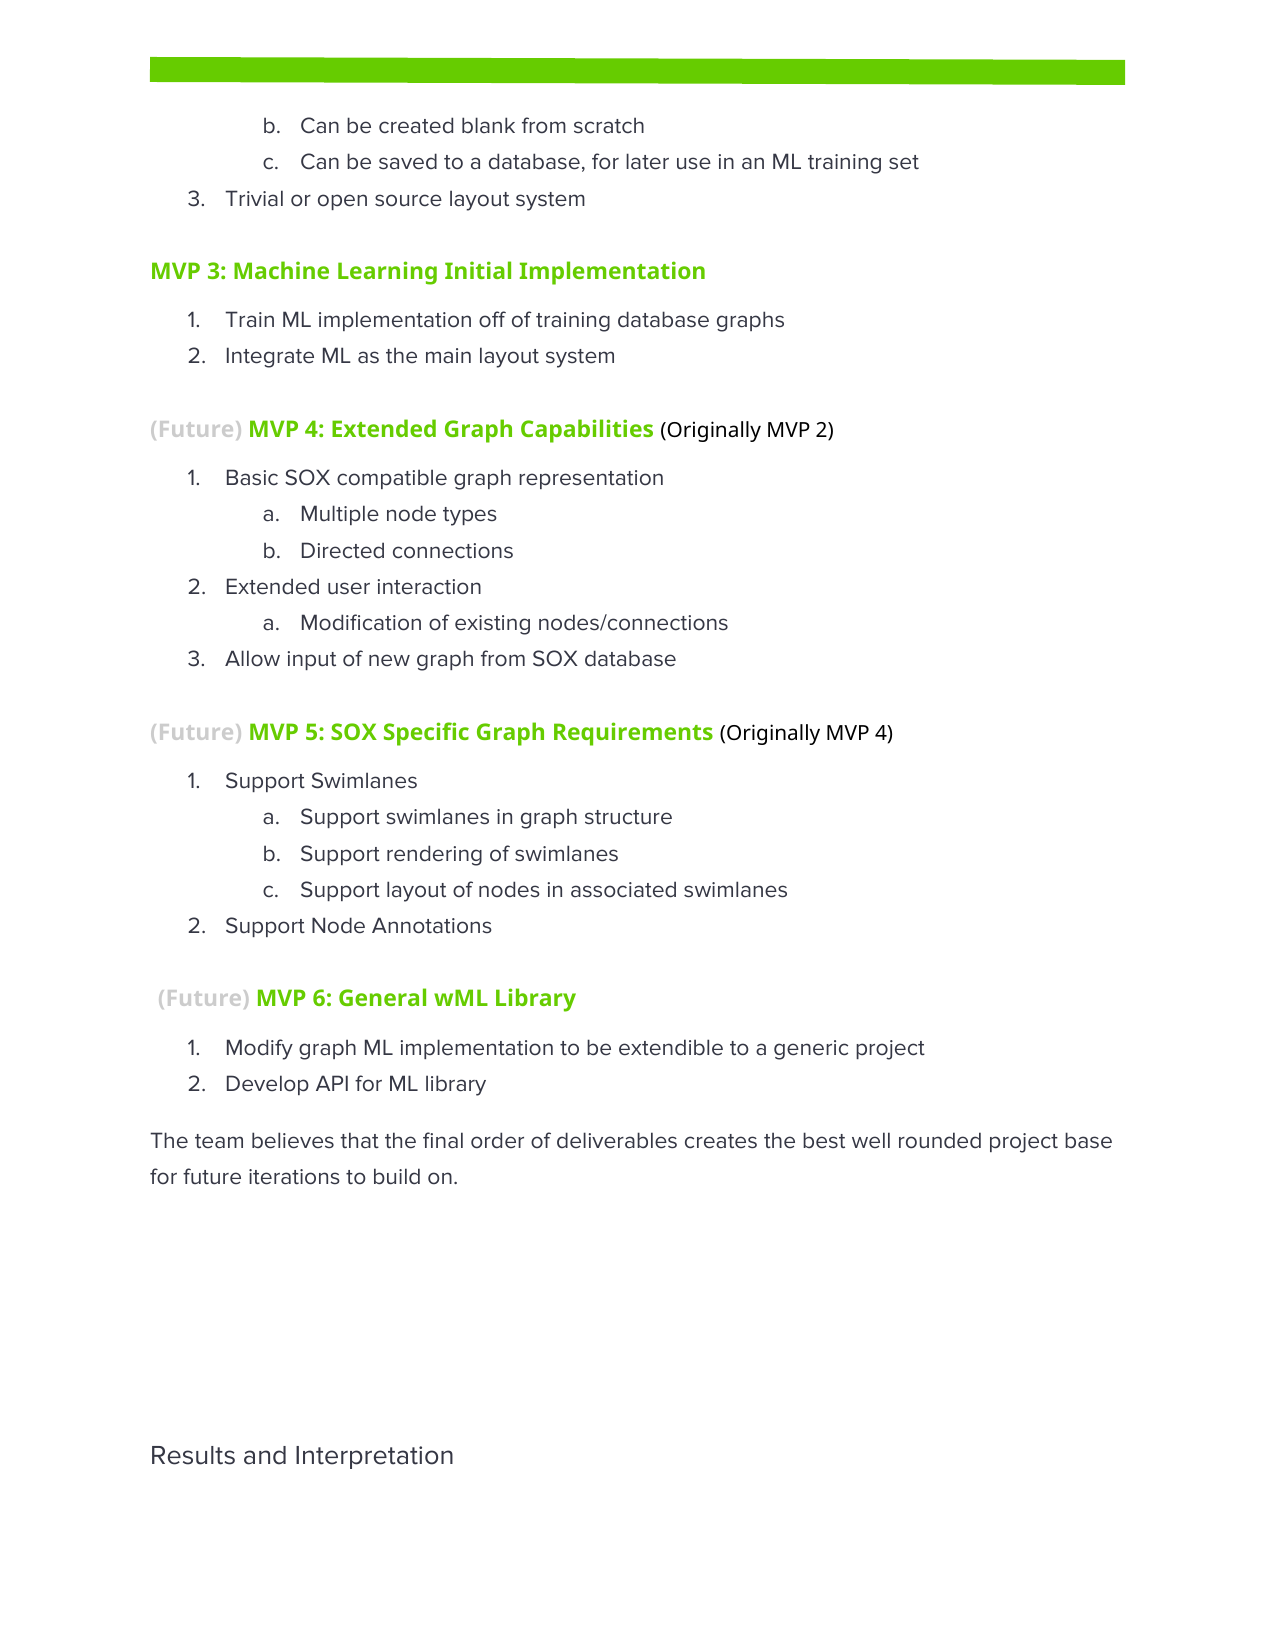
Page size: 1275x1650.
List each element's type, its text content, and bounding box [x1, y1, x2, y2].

list Develop API for ML library [187, 1070, 1125, 1098]
list Allow input of new graph from SOX database [187, 646, 1125, 674]
list Train ML implementation off of training database graphs [187, 307, 1125, 334]
list Multiple node types [262, 501, 1125, 529]
list Extended user interaction [187, 573, 1125, 601]
list Support layout of nodes in associated swimlanes [262, 876, 1125, 904]
subtitle MVP 3: Machine Learning Initial Implementation [150, 254, 1125, 286]
list Can be created blank from scratch [262, 112, 1125, 140]
subtitle (Future) MVP 4: Extended Graph Capabilities (Originally MVP 2) [150, 412, 1125, 444]
list Modification of existing nodes/connections [262, 609, 1125, 637]
list Modify graph ML implementation to be extendible to a generic project [187, 1034, 1125, 1062]
subtitle Results and Interpretation [150, 1439, 1125, 1472]
subtitle (Future) MVP 5: SOX Specific Graph Requirements (Originally MVP 4) [150, 715, 1125, 747]
list Can be saved to a database, for later use in an ML training set [262, 149, 1125, 177]
list Trivial or open source layout system [187, 185, 1125, 213]
list Integrate ML as the main layout system [187, 343, 1125, 371]
list Support swimlanes in graph structure [262, 804, 1125, 832]
subtitle (Future) MVP 6: General wML Library [150, 982, 1125, 1013]
list Support Node Annotations [187, 912, 1125, 940]
list Basic SOX compatible graph representation [187, 464, 1125, 492]
list Support rendering of swimlanes [262, 840, 1125, 868]
list Directed connections [262, 537, 1125, 565]
text The team believes that the final order of deliverables creates the best well rounded project base for future iterations to build on. [150, 1127, 1125, 1192]
list Support Swimlanes [187, 767, 1125, 795]
